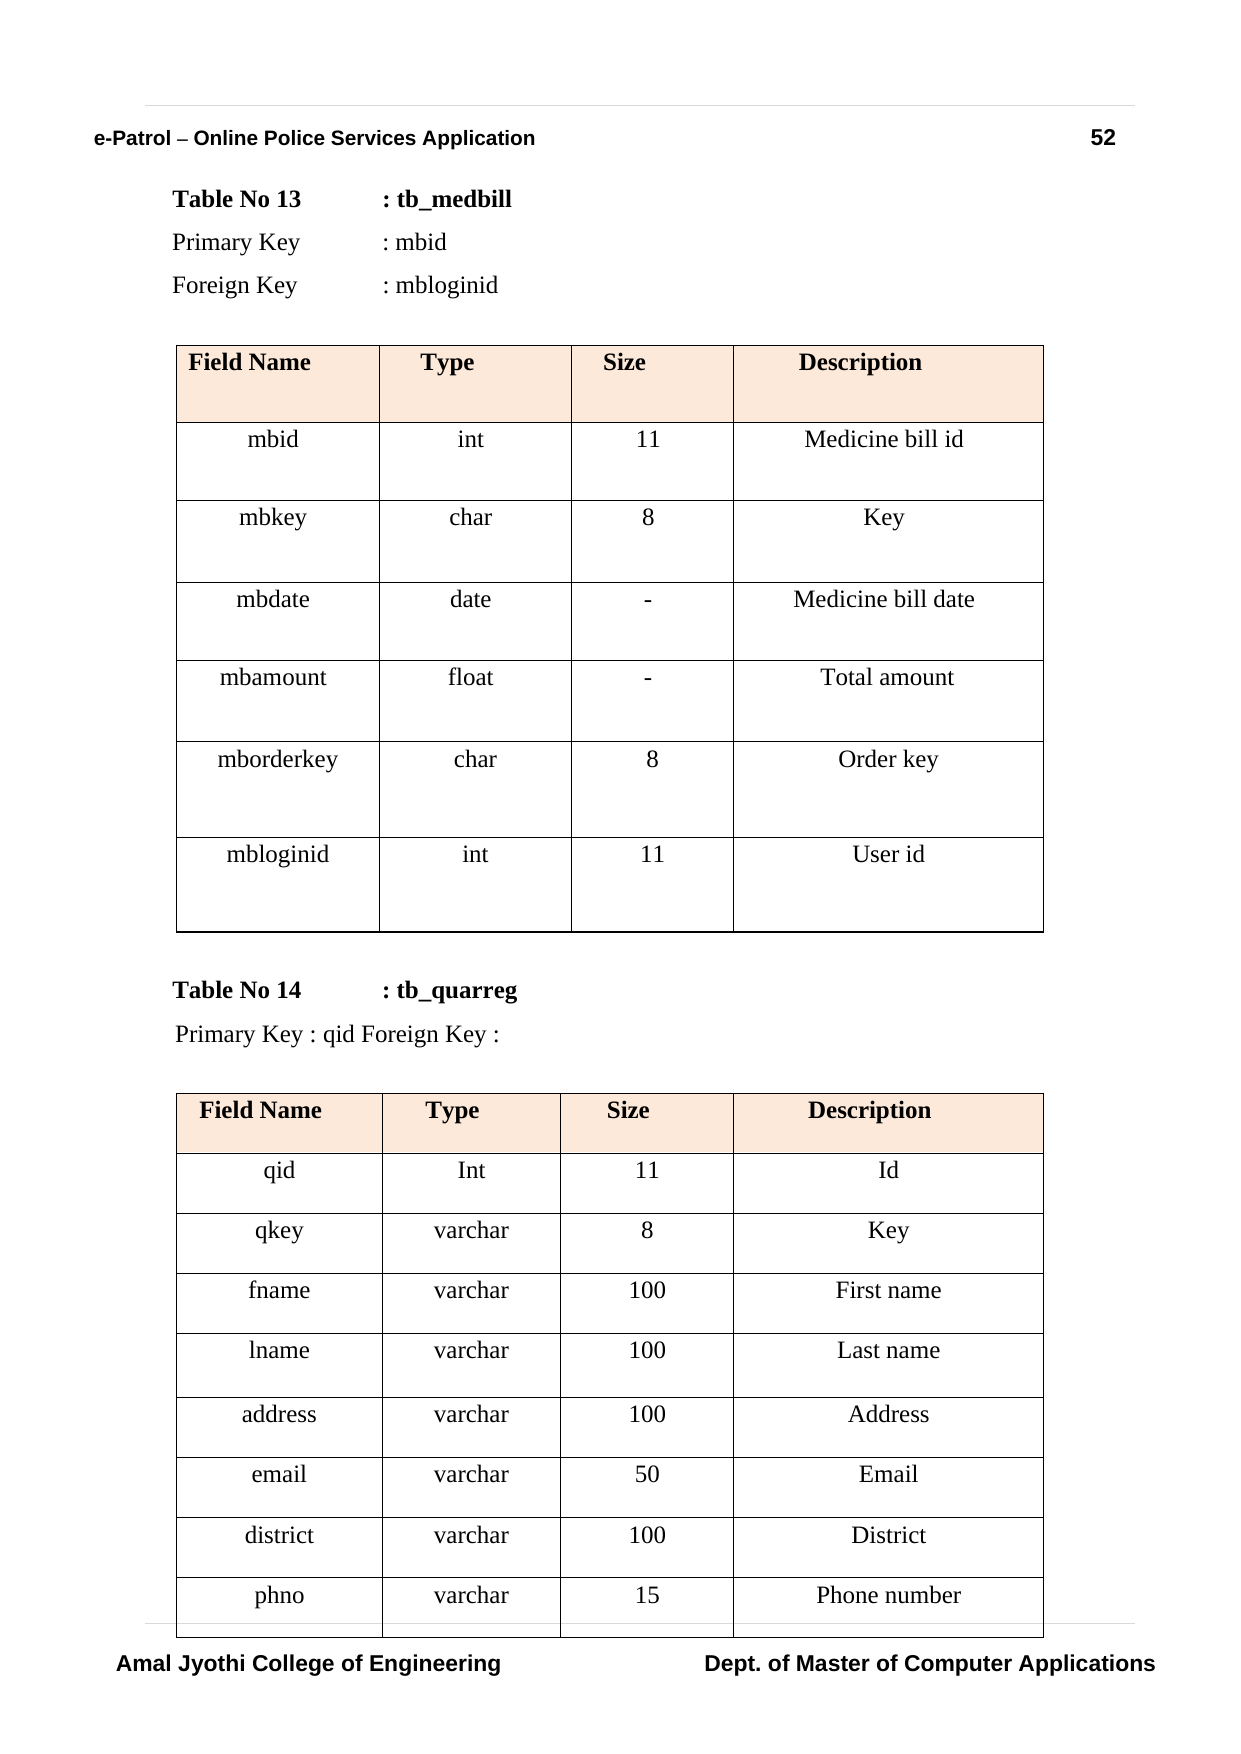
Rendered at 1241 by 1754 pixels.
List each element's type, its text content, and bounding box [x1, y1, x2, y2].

table_cell mbloginid [177, 838, 379, 931]
table_cell mbkey [177, 501, 379, 582]
table_cell 100 [561, 1334, 733, 1397]
table_header Description [734, 1094, 1043, 1152]
table_cell qkey [177, 1214, 382, 1273]
table_cell User id [734, 838, 1043, 931]
table_cell mborderkey [177, 742, 379, 837]
table_cell mbdate [177, 583, 379, 659]
text Primary Key : qid Foreign Key : [175, 1019, 513, 1047]
table_cell Id [734, 1154, 1043, 1212]
table_cell float [380, 661, 571, 741]
table_cell varchar [383, 1334, 560, 1397]
table_cell date [380, 583, 571, 659]
table_header Type [380, 346, 571, 422]
table_cell Phone number [734, 1578, 1043, 1637]
table_cell char [380, 742, 571, 837]
table_cell 8 [572, 742, 733, 837]
table_cell varchar [383, 1398, 560, 1457]
table_cell varchar [383, 1518, 560, 1577]
table_cell varchar [383, 1214, 560, 1273]
subtitle Table No 14 : tb_quarreg [94, 975, 1231, 1004]
table_cell 100 [561, 1274, 733, 1333]
table_cell 100 [561, 1518, 733, 1577]
table_cell - [572, 583, 733, 659]
table_cell mbid [177, 423, 379, 500]
table_cell 11 [572, 838, 733, 931]
table_cell Order key [734, 742, 1043, 837]
table_cell Medicine bill date [734, 583, 1043, 659]
table_cell phno [177, 1578, 382, 1637]
table_cell 50 [561, 1458, 733, 1517]
table_cell address [177, 1398, 382, 1457]
table_cell mbamount [177, 661, 379, 741]
table_header Type [383, 1094, 560, 1152]
table_cell Int [383, 1154, 560, 1212]
table_cell int [380, 838, 571, 931]
table_cell Last name [734, 1334, 1043, 1397]
table_cell 11 [572, 423, 733, 500]
table_cell Key [734, 1214, 1043, 1273]
table_cell First name [734, 1274, 1043, 1333]
table_cell lname [177, 1334, 382, 1397]
table_cell - [572, 661, 733, 741]
table_cell 11 [561, 1154, 733, 1212]
table_cell Email [734, 1458, 1043, 1517]
table_cell Total amount [734, 661, 1043, 741]
table_header Field Name [177, 346, 379, 422]
table_cell 15 [561, 1578, 733, 1637]
table_cell varchar [383, 1458, 560, 1517]
table_cell char [380, 501, 571, 582]
table_cell 8 [561, 1214, 733, 1273]
table_cell Key [734, 501, 1043, 582]
subtitle Table No 13 : tb_medbill [94, 184, 1231, 212]
text Primary Key : mbid [94, 227, 1240, 256]
table_header Size [572, 346, 733, 422]
text Foreign Key : mbloginid [94, 270, 1240, 299]
table_cell varchar [383, 1274, 560, 1333]
table_cell fname [177, 1274, 382, 1333]
table_cell District [734, 1518, 1043, 1577]
table_cell Medicine bill id [734, 423, 1043, 500]
table_cell 8 [572, 501, 733, 582]
table_cell Address [734, 1398, 1043, 1457]
table_header Description [734, 346, 1043, 422]
table_cell qid [177, 1154, 382, 1212]
table_header Size [561, 1094, 733, 1152]
table_cell varchar [383, 1578, 560, 1637]
table_cell int [380, 423, 571, 500]
table_cell 100 [561, 1398, 733, 1457]
table_header Field Name [177, 1094, 382, 1152]
table_cell district [177, 1518, 382, 1577]
table_cell email [177, 1458, 382, 1517]
